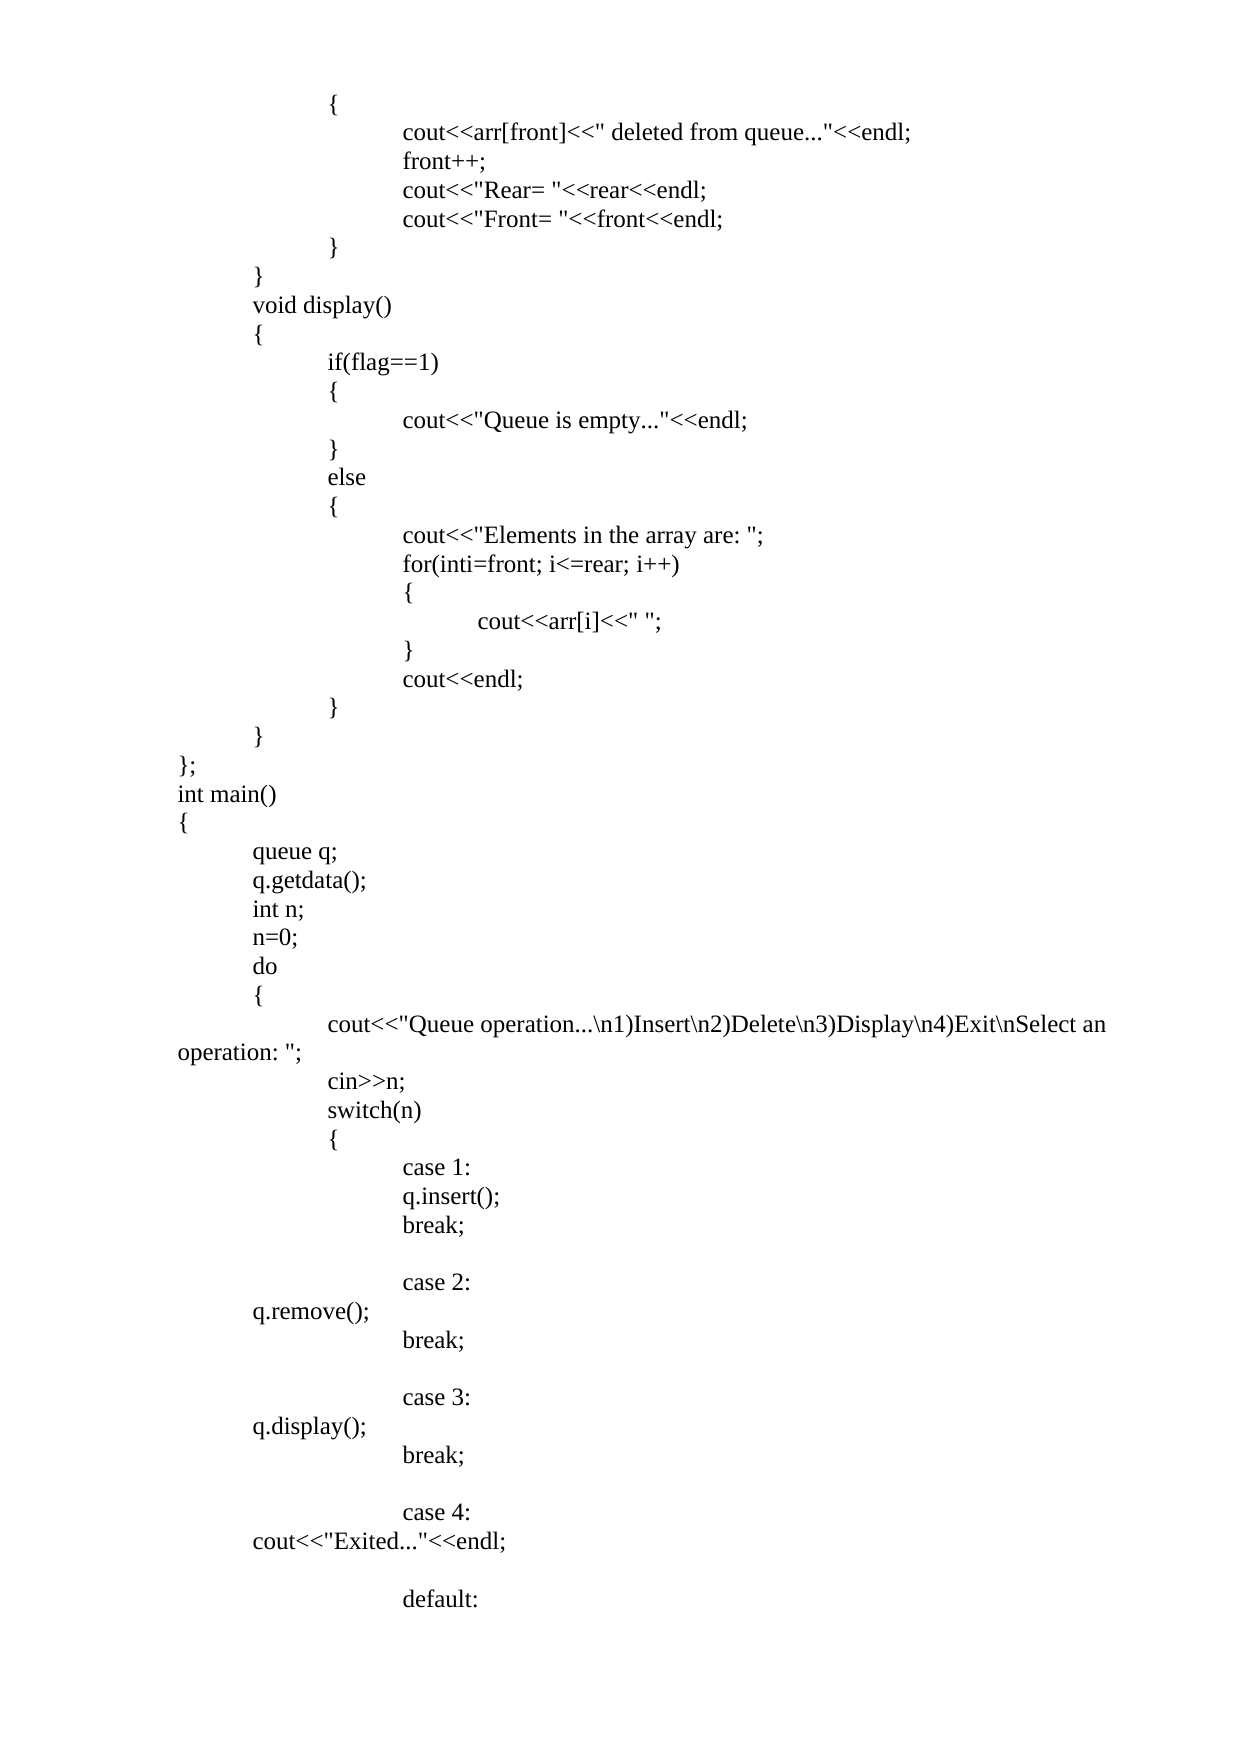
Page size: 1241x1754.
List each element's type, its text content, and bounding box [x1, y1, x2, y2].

text default: [177, 1584, 1122, 1612]
text cout<<"Exited..."<<endl; [177, 1526, 1122, 1555]
text for(inti=front; i<=rear; i++) [177, 549, 1122, 577]
text q.display(); [177, 1411, 1122, 1440]
text cout<<"Queue operation...\n1)Insert\n2)Delete\n3)Display\n4)Exit\nSelect an operation: "; [177, 1009, 1122, 1066]
text { [177, 89, 1122, 117]
text break; [177, 1440, 1122, 1469]
text }; [177, 750, 1122, 779]
text queue q; [177, 836, 1122, 865]
text q.remove(); [177, 1296, 1122, 1325]
text } [177, 434, 1122, 462]
text } [177, 232, 1122, 261]
text } [177, 261, 1122, 290]
text cout<<"Queue is empty..."<<endl; [177, 405, 1122, 434]
text { [177, 807, 1122, 836]
text q.insert(); [177, 1181, 1122, 1210]
text case 1: [177, 1152, 1122, 1181]
text cout<<arr[front]<<" deleted from queue..."<<endl; [177, 117, 1122, 146]
text { [177, 577, 1122, 606]
text q.getdata(); [177, 865, 1122, 894]
text { [177, 980, 1122, 1009]
text switch(n) [177, 1095, 1122, 1124]
text else [177, 462, 1122, 491]
text cout<<endl; [177, 664, 1122, 692]
text break; [177, 1210, 1122, 1239]
text case 4: [177, 1497, 1122, 1526]
text case 2: [177, 1267, 1122, 1296]
text { [177, 491, 1122, 520]
text cout<<"Rear= "<<rear<<endl; [177, 175, 1122, 204]
text cout<<arr[i]<<" "; [177, 606, 1122, 635]
text case 3: [177, 1382, 1122, 1411]
text cin>>n; [177, 1066, 1122, 1095]
text { [177, 1124, 1122, 1152]
text n=0; [177, 922, 1122, 951]
text do [177, 951, 1122, 980]
text int n; [177, 894, 1122, 922]
text cout<<"Front= "<<front<<endl; [177, 204, 1122, 232]
text cout<<"Elements in the array are: "; [177, 520, 1122, 549]
text void display() [177, 290, 1122, 319]
text { [177, 319, 1122, 347]
text } [177, 692, 1122, 721]
text if(flag==1) [177, 347, 1122, 376]
text break; [177, 1325, 1122, 1354]
text { [177, 376, 1122, 405]
text } [177, 635, 1122, 664]
text int main() [177, 779, 1122, 807]
text } [177, 721, 1122, 750]
text front++; [177, 146, 1122, 175]
